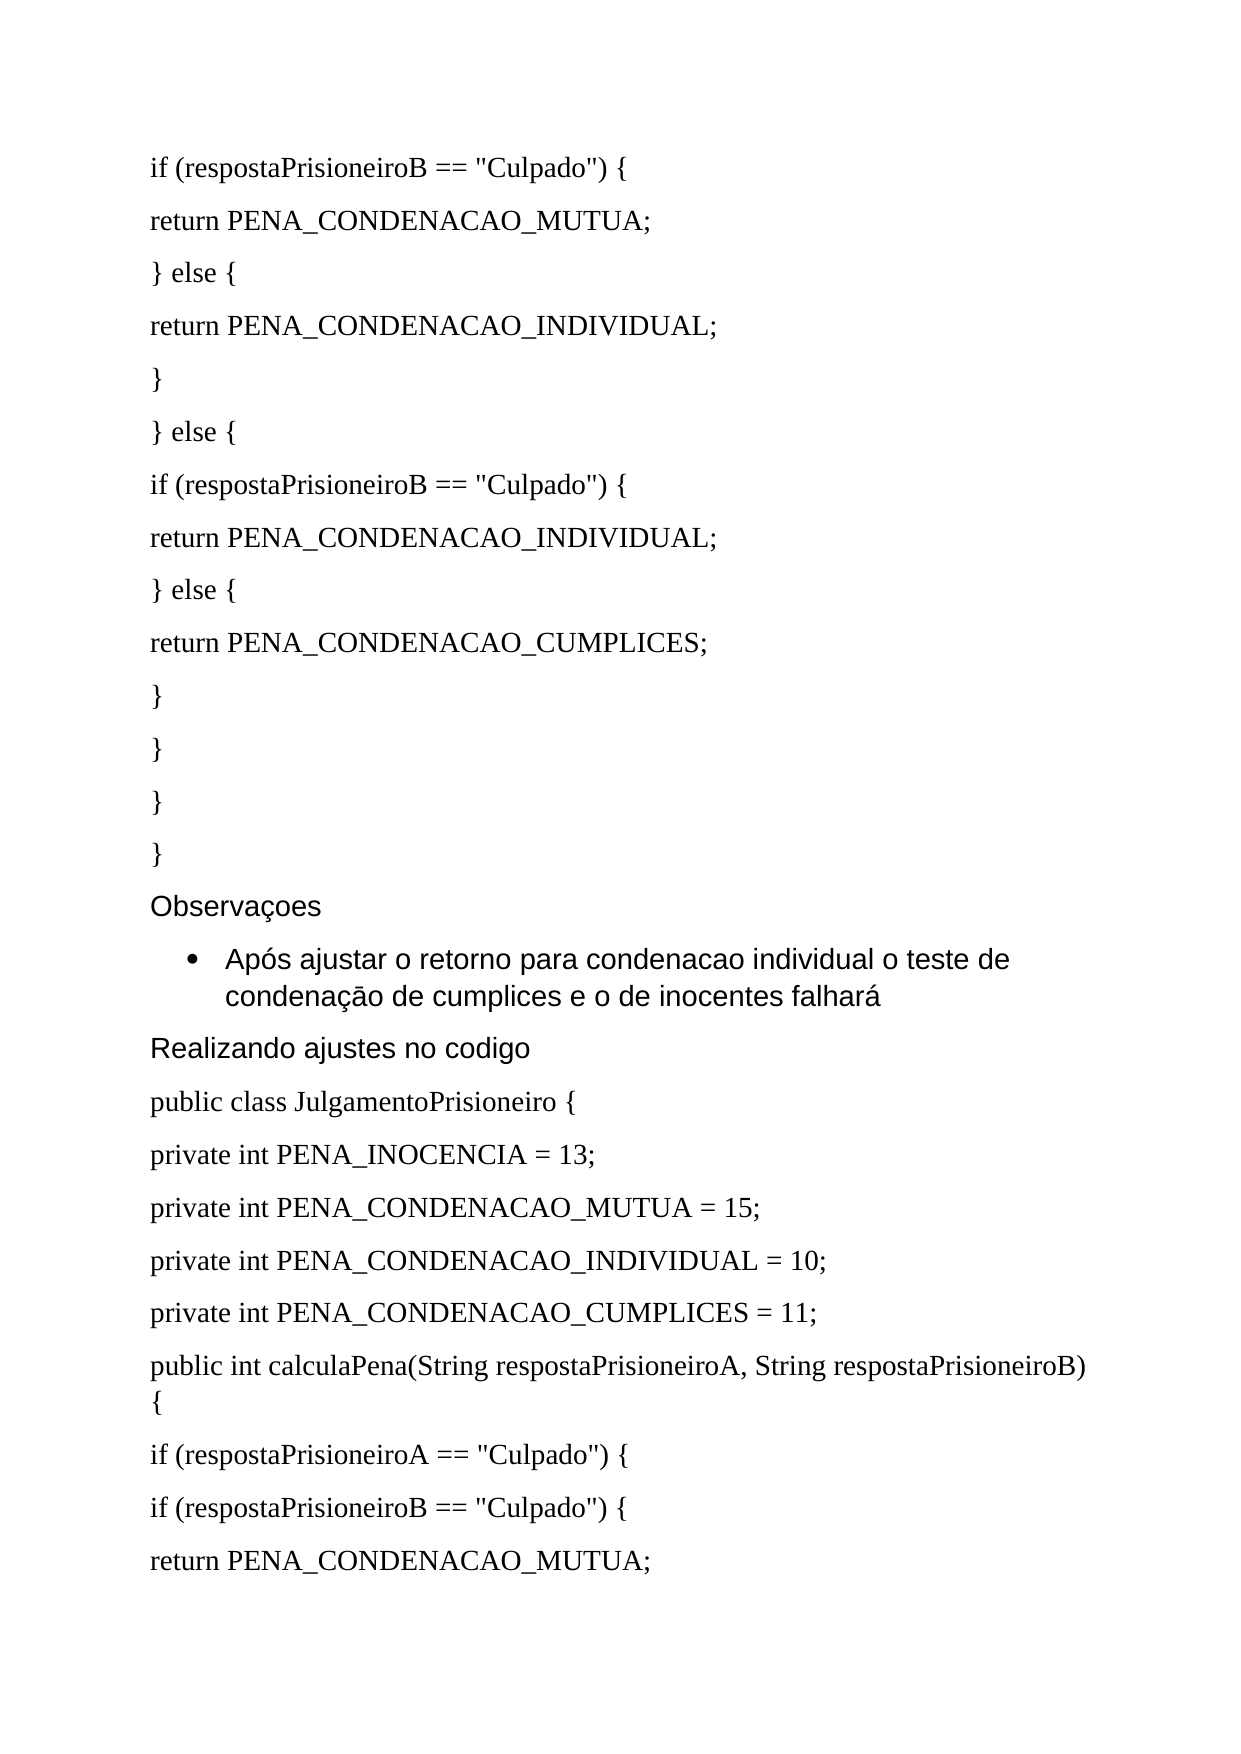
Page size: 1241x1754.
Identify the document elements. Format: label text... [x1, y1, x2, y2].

text private int PENA_CONDENACAO_INDIVIDUAL = 10; [150, 1243, 1090, 1276]
text if (respostaPrisioneiroB == "Culpado") { [150, 467, 1090, 500]
text } [150, 837, 1090, 870]
text } [150, 361, 1090, 395]
text return PENA_CONDENACAO_INDIVIDUAL; [150, 520, 1090, 553]
text if (respostaPrisioneiroB == "Culpado") { [150, 150, 1090, 183]
text public class JulgamentoPrisioneiro { [150, 1084, 1090, 1118]
text } else { [150, 572, 1090, 606]
text private int PENA_INOCENCIA = 13; [150, 1137, 1090, 1171]
text return PENA_CONDENACAO_MUTUA; [150, 203, 1090, 236]
text } [150, 784, 1090, 817]
text private int PENA_CONDENACAO_CUMPLICES = 11; [150, 1295, 1090, 1329]
text } [150, 678, 1090, 712]
text public int calculaPena(String respostaPrisioneiroA, String respostaPrisioneiroB) { [150, 1348, 1090, 1418]
text if (respostaPrisioneiroA == "Culpado") { [150, 1437, 1090, 1471]
text return PENA_CONDENACAO_MUTUA; [150, 1543, 1090, 1576]
list Após ajustar o retorno para condenacao individual o teste de condenaçāo de cumplices e o de inocentes falhará [187, 942, 1090, 1012]
text return PENA_CONDENACAO_INDIVIDUAL; [150, 308, 1090, 342]
text private int PENA_CONDENACAO_MUTUA = 15; [150, 1190, 1090, 1223]
text Realizando ajustes no codigo [150, 1031, 1090, 1065]
text } [150, 731, 1090, 764]
text } else { [150, 414, 1090, 448]
text } else { [150, 256, 1090, 289]
text Observaçoes [150, 889, 1090, 923]
text return PENA_CONDENACAO_CUMPLICES; [150, 625, 1090, 659]
text if (respostaPrisioneiroB == "Culpado") { [150, 1490, 1090, 1523]
